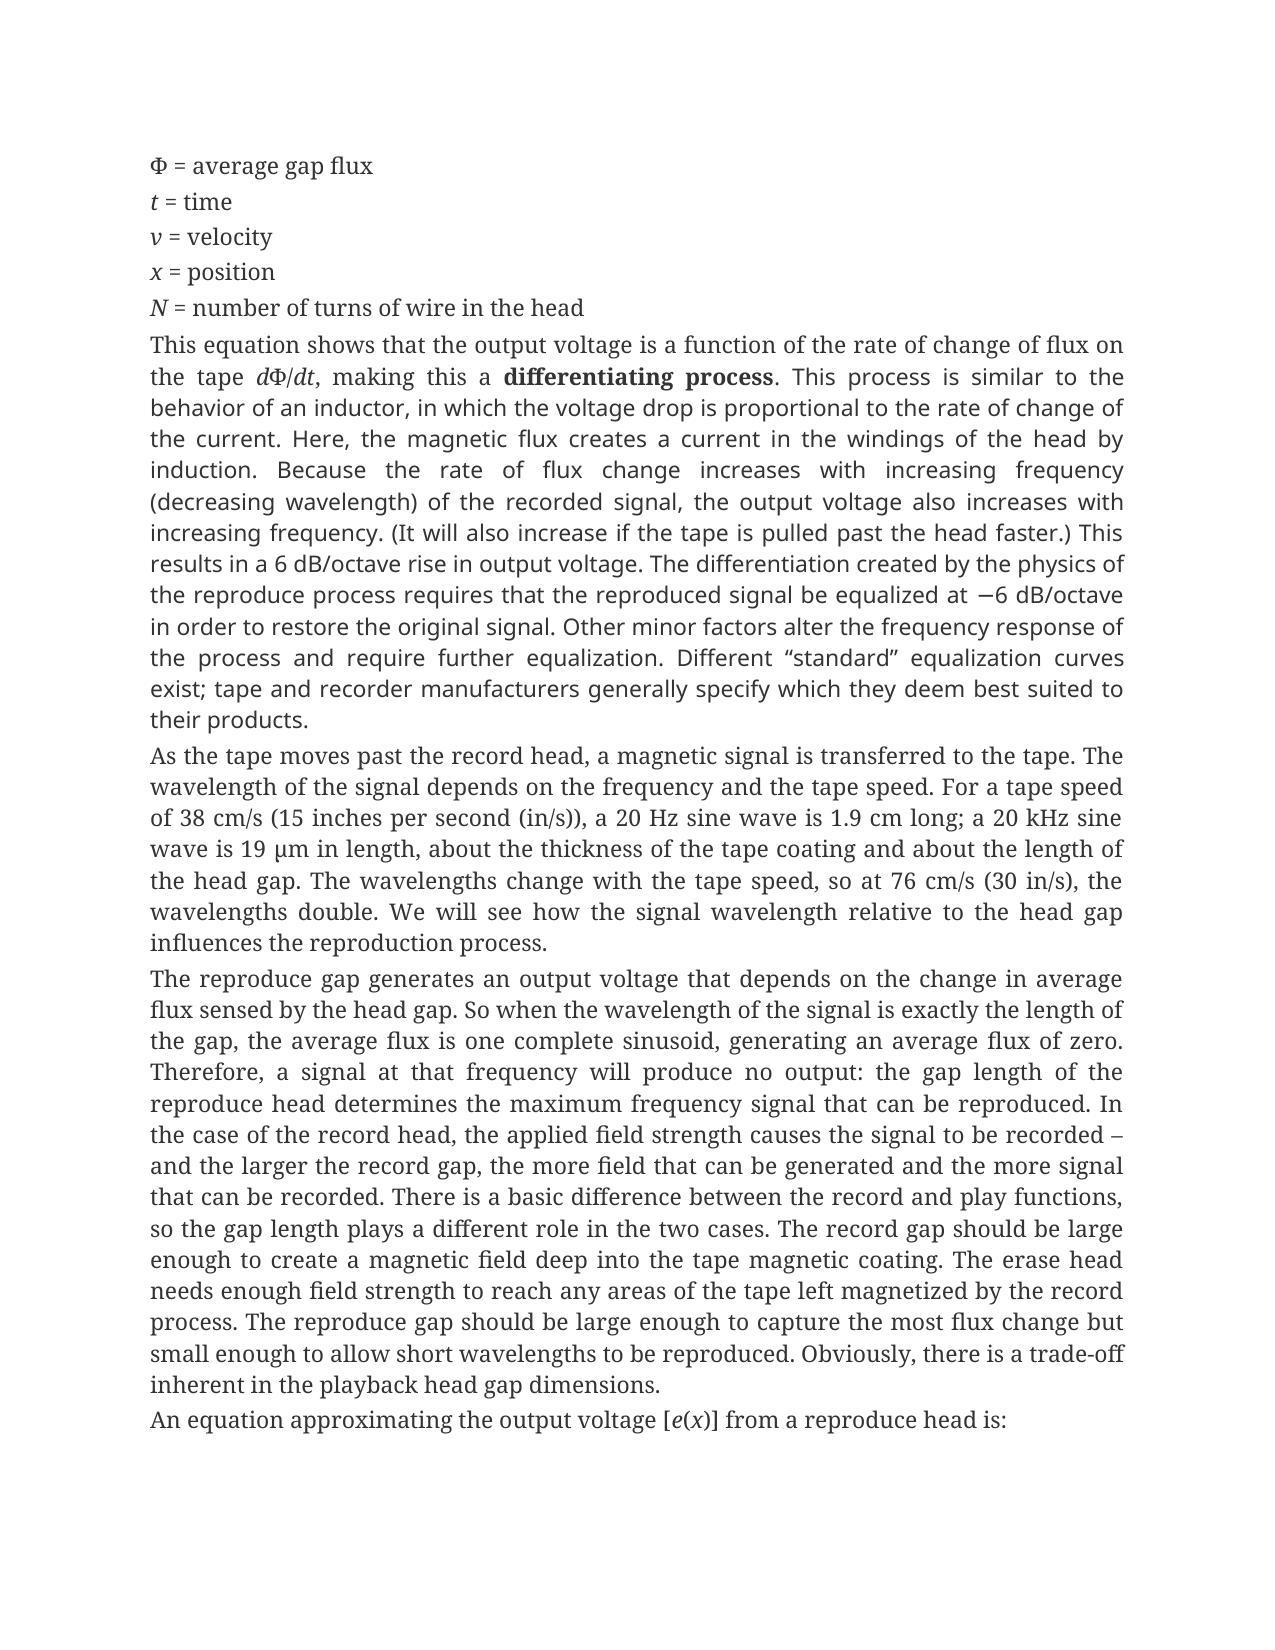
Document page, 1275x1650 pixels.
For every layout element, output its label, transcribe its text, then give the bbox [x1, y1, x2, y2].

text v = velocity [150, 221, 1125, 252]
text An equation approximating the output voltage [e(x)] from a reproduce head is: [150, 1404, 1125, 1435]
text t = time [150, 185, 1125, 217]
text Φ = average gap flux [150, 150, 1125, 181]
text x = position [150, 256, 1125, 287]
text This equation shows that the output voltage is a function of the rate of change of flux on the tape dΦ/dt, making this a differentiating process. This process is similar to the behavior of an inductor, in which the voltage drop is proportional to the rate of change of the current. Here, the magnetic flux creates a current in the windings of the head by induction. Because the rate of flux change increases with increasing frequency (decreasing wavelength) of the recorded signal, the output voltage also increases with increasing frequency. (It will also increase if the tape is pulled past the head faster.) This results in a 6 dB/octave rise in output voltage. The differentiation created by the physics of the reproduce process requires that the reproduced signal be equalized at −6 dB/octave in order to restore the original signal. Other minor factors alter the frequency response of the process and require further equalization. Different “standard” equalization curves exist; tape and recorder manufacturers generally specify which they deem best suited to their products. [150, 329, 1125, 735]
text As the tape moves past the record head, a magnetic signal is transferred to the tape. The wavelength of the signal depends on the frequency and the tape speed. For a tape speed of 38 cm/s (15 inches per second (in/s)), a 20 Hz sine wave is 1.9 cm long; a 20 kHz sine wave is 19 µm in length, about the thickness of the tape coating and about the length of the head gap. The wavelengths change with the tape speed, so at 76 cm/s (30 in/s), the wavelengths double. We will see how the signal wavelength relative to the head gap influences the reproduction process. [150, 739, 1125, 958]
text The reproduce gap generates an output voltage that depends on the change in average flux sensed by the head gap. So when the wavelength of the signal is exactly the length of the gap, the average flux is one complete sinusoid, generating an average flux of zero. Therefore, a signal at that frequency will produce no output: the gap length of the reproduce head determines the maximum frequency signal that can be reproduced. In the case of the record head, the applied field strength causes the signal to be recorded – and the larger the record gap, the more field that can be generated and the more signal that can be recorded. There is a basic difference between the record and play functions, so the gap length plays a different role in the two cases. The record gap should be large enough to create a magnetic field deep into the tape magnetic coating. The erase head needs enough field strength to reach any areas of the tape left magnetized by the record process. The reproduce gap should be large enough to capture the most flux change but small enough to allow short wavelengths to be reproduced. Obviously, there is a trade-off inherent in the playback head gap dimensions. [150, 962, 1125, 1400]
text N = number of turns of wire in the head [150, 292, 1125, 323]
